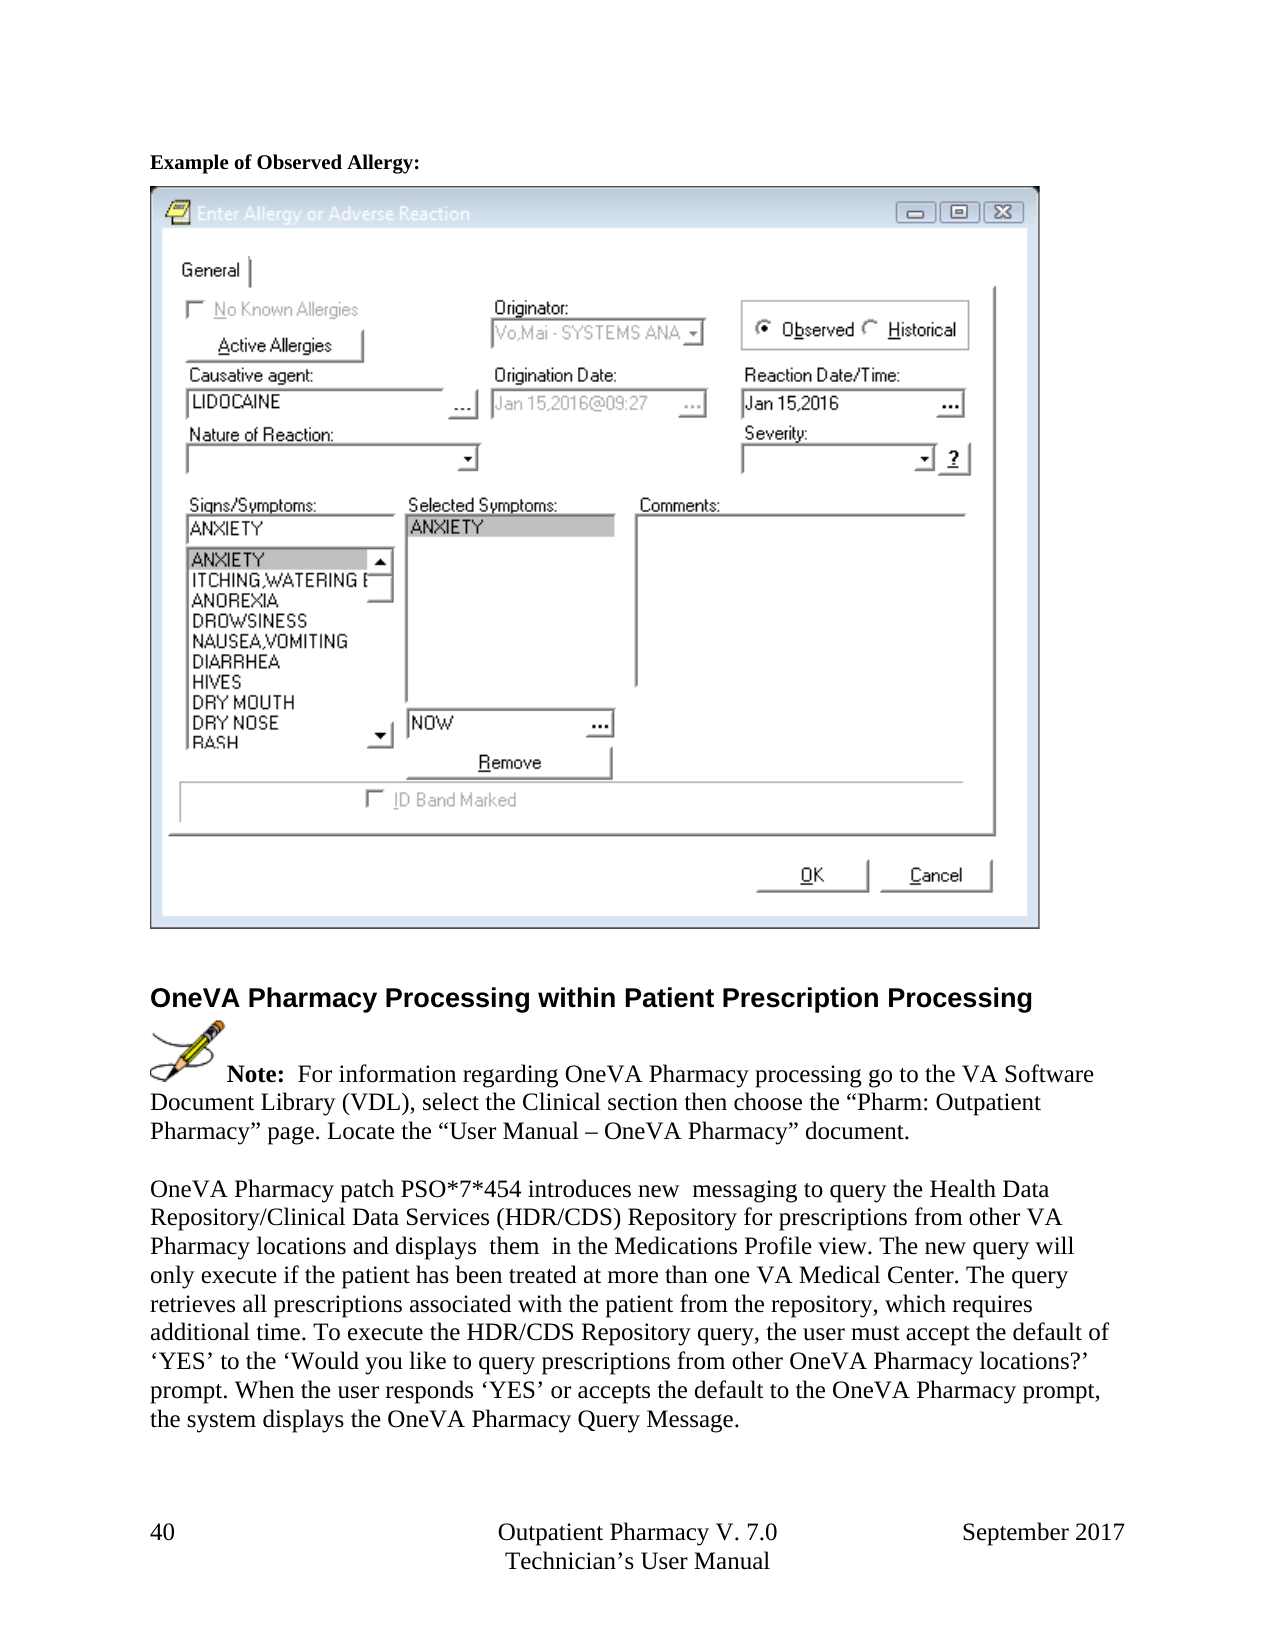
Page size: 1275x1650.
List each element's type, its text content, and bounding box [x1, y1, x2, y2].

text OneVA Pharmacy patch PSO*7*454 introduces new messaging to query the Health Data Repository/Clinical Data Services (HDR/CDS) Repository for prescriptions from other VA Pharmacy locations and displays them in the Medications Profile view. The new query will only execute if the patient has been treated at more than one VA Medical Center. The query retrieves all prescriptions associated with the patient from the repository, which requires additional time. To execute the HDR/CDS Repository query, the user must accept the default of ‘YES’ to the ‘Would you like to query prescriptions from other OneVA Pharmacy locations?’ prompt. When the user responds ‘YES’ or accepts the default to the OneVA Pharmacy prompt, the system displays the OneVA Pharmacy Query Message. [150, 1174, 1125, 1432]
picture [150, 1019, 227, 1082]
text Note: For information regarding OneVA Pharmacy processing go to the VA Software Document Library (VDL), select the Clinical section then choose the “Pharm: Outpatient Pharmacy” page. Locate the “User Manual – OneVA Pharmacy” document. [150, 1019, 1125, 1145]
subtitle Example of Observed Allergy: [150, 150, 1125, 174]
picture [150, 186, 1040, 929]
subtitle OneVA Pharmacy Processing within Patient Prescription Processing [150, 982, 1125, 1013]
